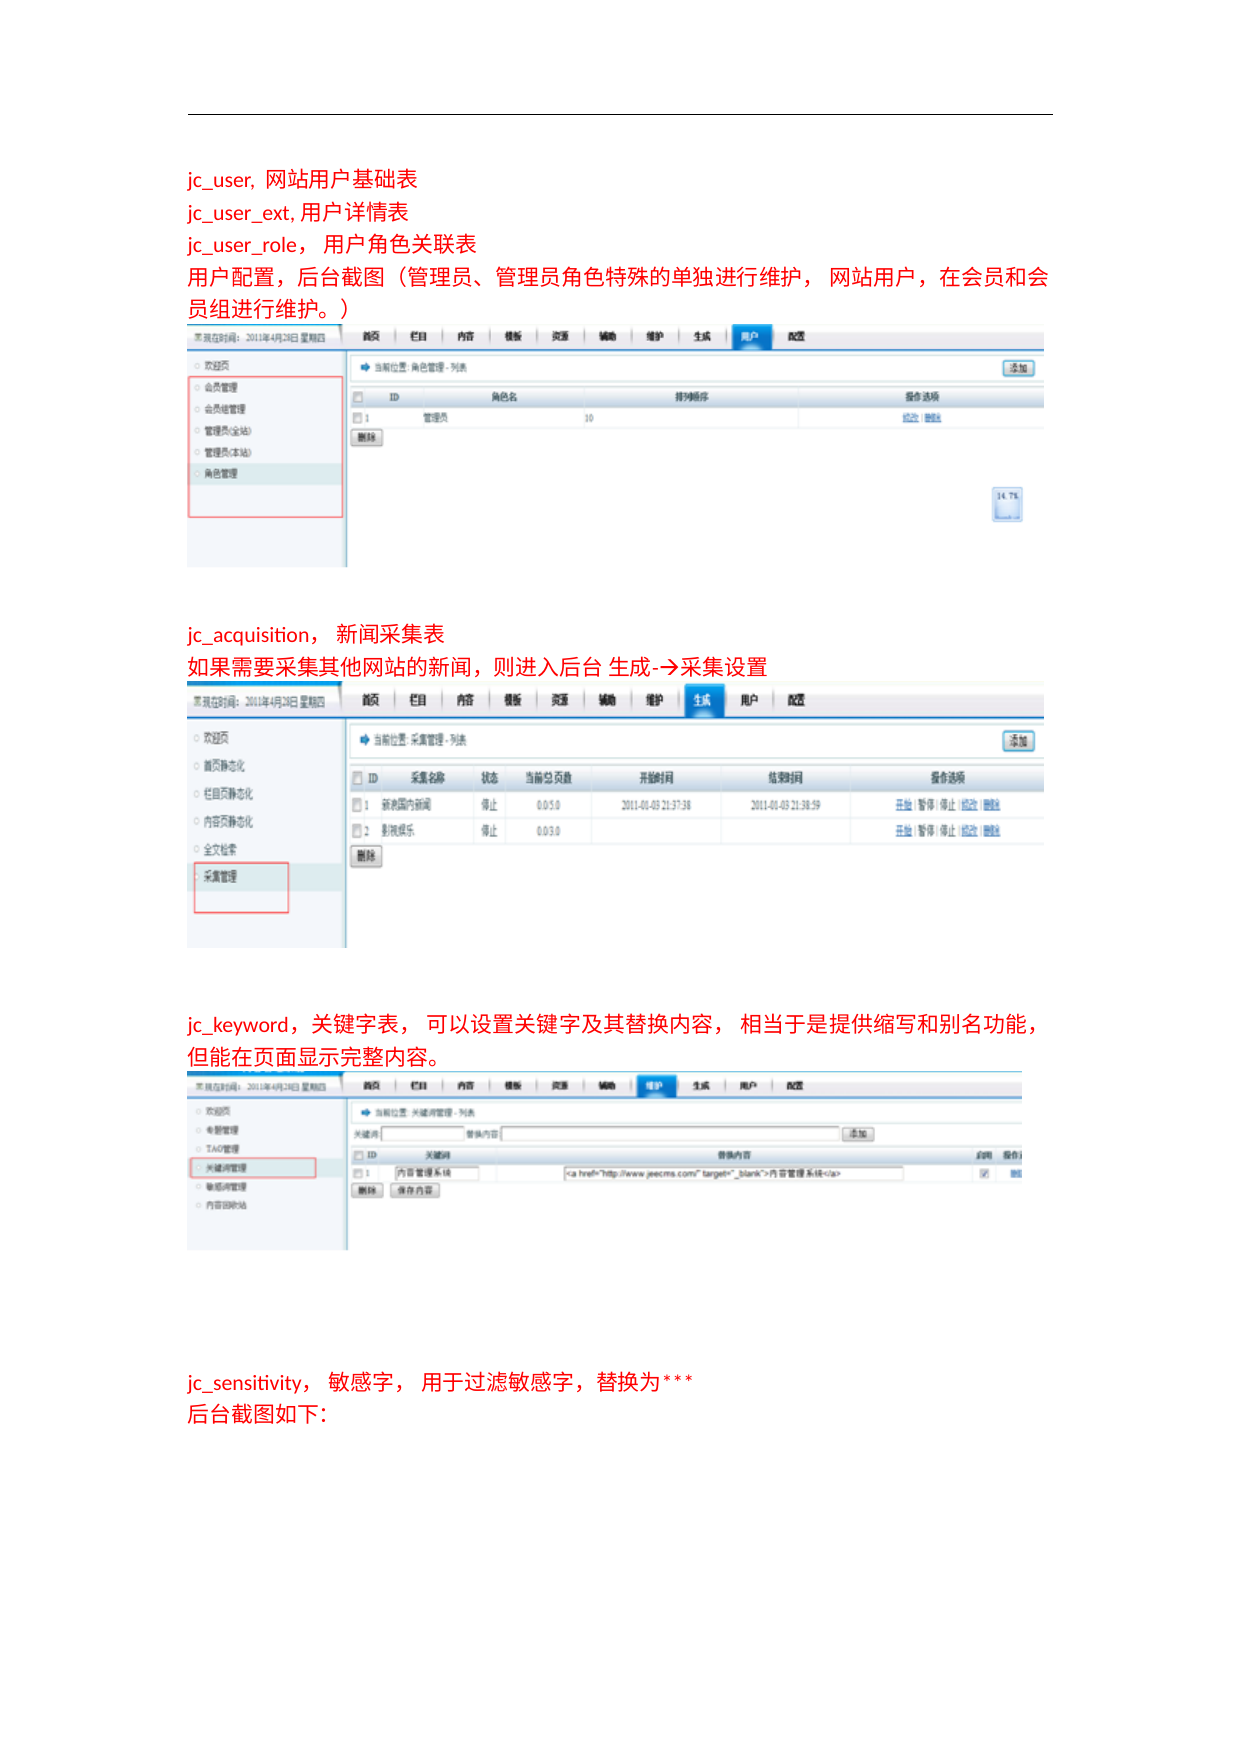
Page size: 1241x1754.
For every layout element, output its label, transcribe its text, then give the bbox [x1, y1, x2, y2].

text 后台截图如下： [187, 1397, 1053, 1429]
text jc_sensitivity， 敏感字， 用于过滤敏感字，替换为*** [187, 1364, 1053, 1397]
picture [187, 1071, 1022, 1252]
picture [187, 681, 1044, 948]
text 用户配置，后台截图（管理员、管理员角色特殊的单独进行维护， 网站用户，在会员和会员组进行维护。） [187, 259, 1053, 324]
text jc_user, 网站用户基础表 [187, 162, 1053, 194]
picture [187, 324, 1044, 573]
text jc_keyword，关键字表， 可以设置关键字及其替换内容， 相当于是提供缩写和别名功能， 但能在页面显示完整内容。 [187, 974, 1053, 1072]
text 如果需要采集其他网站的新闻，则进入后台 生成-采集设置 [187, 649, 1053, 682]
text jc_acquisition， 新闻采集表 [187, 617, 1053, 649]
text jc_user_role， 用户角色关联表 [187, 227, 1053, 259]
text jc_user_ext, 用户详情表 [187, 194, 1053, 227]
